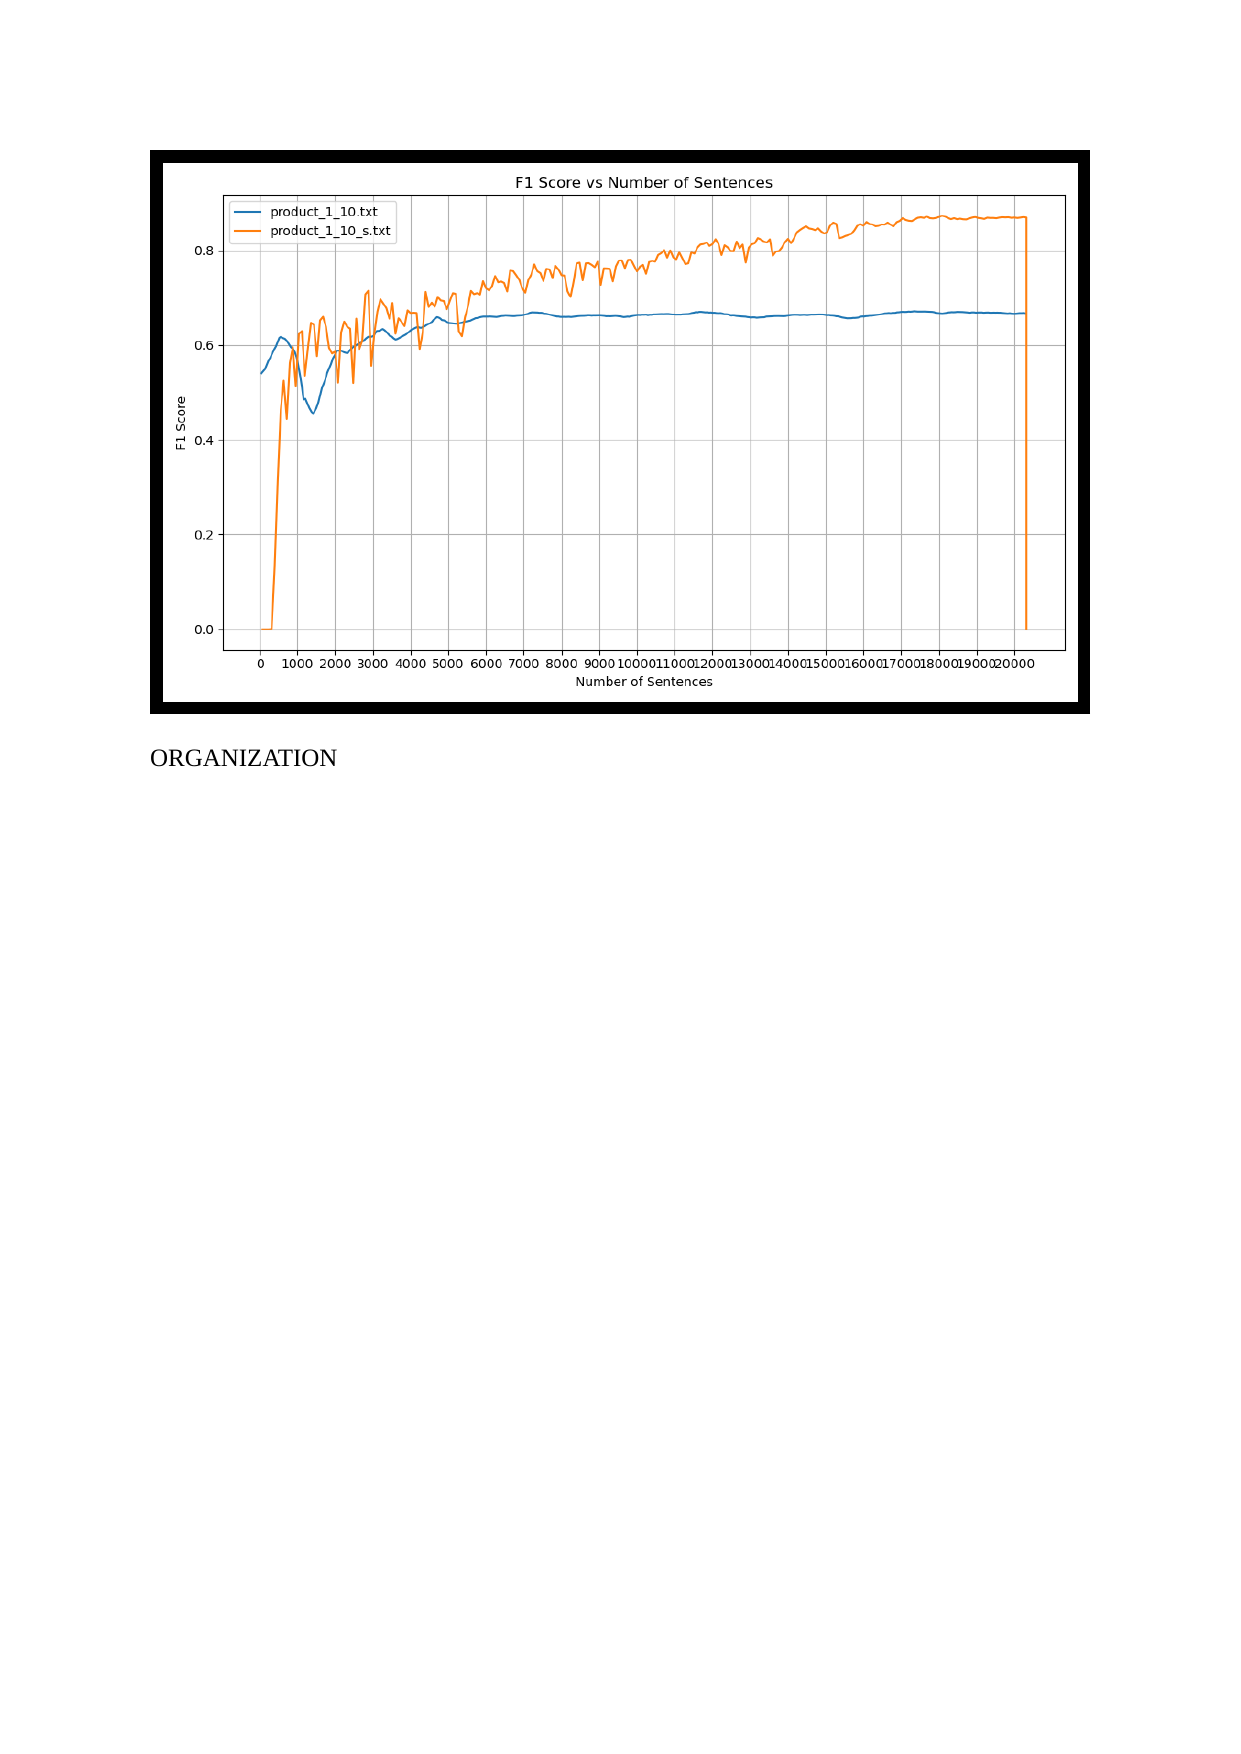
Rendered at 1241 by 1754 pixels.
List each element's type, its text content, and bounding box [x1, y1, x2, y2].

text ORGANIZATION [150, 743, 1090, 772]
picture [163, 163, 1078, 702]
